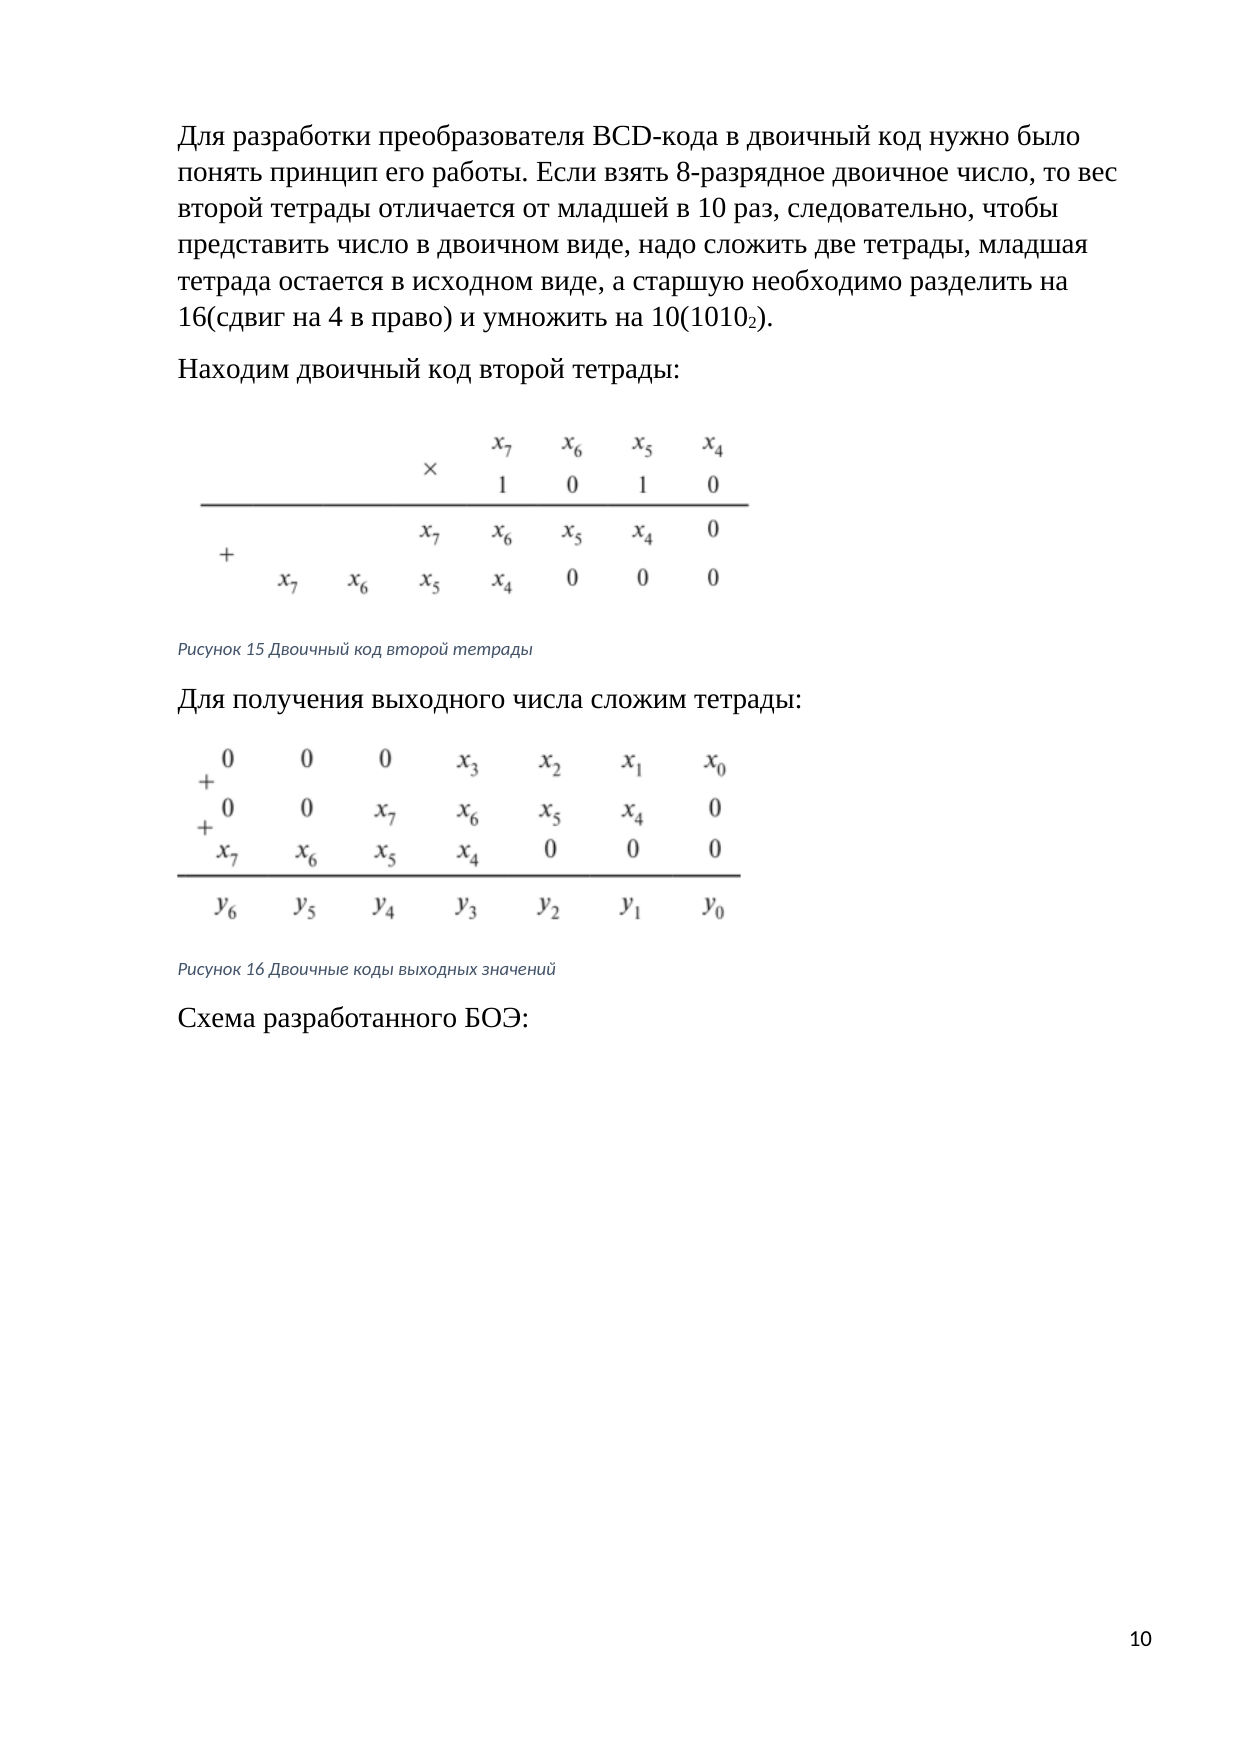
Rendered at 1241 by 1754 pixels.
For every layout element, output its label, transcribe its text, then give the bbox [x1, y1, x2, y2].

picture [177, 404, 768, 619]
picture [177, 733, 741, 938]
text Рисунок 15 Двоичный код второй тетрады [177, 637, 1152, 660]
text Для получения выходного числа сложим тетрады: [177, 681, 1152, 714]
text Схема разработанного БОЭ: [177, 1000, 1152, 1034]
text Рисунок 16 Двоичные коды выходных значений [177, 957, 1152, 979]
text Для разработки преобразователя BCD-кода в двоичный код нужно было понять принцип его работы. Если взять 8-разрядное двоичное число, то вес второй тетрады отличается от младшей в 10 раз, следовательно, чтобы представить число в двоичном виде, надо сложить две тетрады, младшая тетрада остается в исходном виде, а старшую необходимо разделить на 16(сдвиг на 4 в право) и умножить на 10(10102). [177, 118, 1152, 332]
text Находим двоичный код второй тетрады: [177, 352, 1152, 385]
